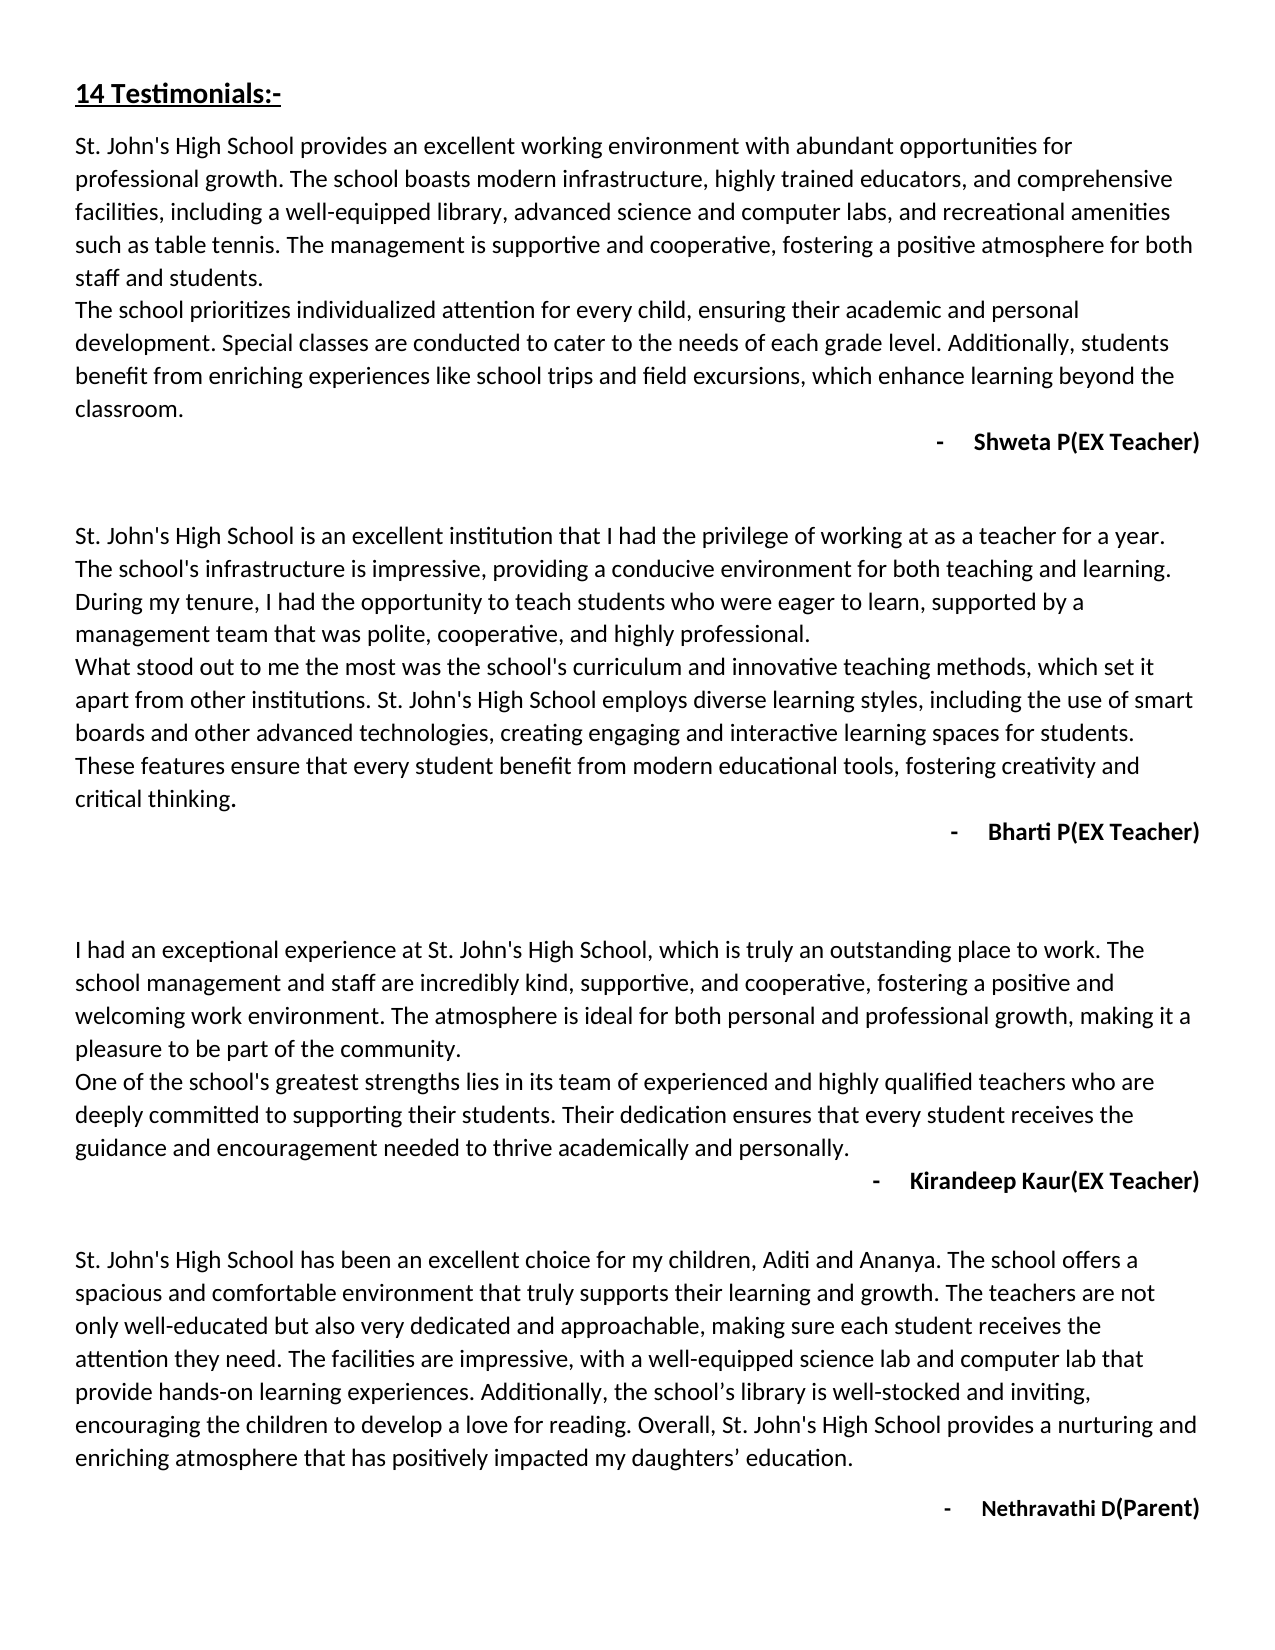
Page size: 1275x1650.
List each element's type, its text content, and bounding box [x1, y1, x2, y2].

text 14 Testimonials:- [75, 75, 1200, 111]
text St. John's High School provides an excellent working environment with abundant opportunities for professional growth. The school boasts modern infrastructure, highly trained educators, and comprehensive facilities, including a well-equipped library, advanced science and computer labs, and recreational amenities such as table tennis. The management is supportive and cooperative, fostering a positive atmosphere for both staff and students. [75, 130, 1200, 292]
list Shweta P(EX Teacher) [112, 426, 1200, 457]
text The school prioritizes individualized attention for every child, ensuring their academic and personal development. Special classes are conducted to cater to the needs of each grade level. Additionally, students benefit from enriching experiences like school trips and field excursions, which enhance learning beyond the classroom. [75, 295, 1200, 424]
text St. John's High School is an excellent institution that I had the privilege of working at as a teacher for a year. The school's infrastructure is impressive, providing a conducive environment for both teaching and learning. During my tenure, I had the opportunity to teach students who were eager to learn, supported by a management team that was polite, cooperative, and highly professional. [75, 520, 1200, 649]
text One of the school's greatest strengths lies in its team of experienced and highly qualified teachers who are deeply committed to supporting their students. Their dedication ensures that every student receives the guidance and encouragement needed to thrive academically and personally. [75, 1066, 1200, 1162]
text St. John's High School has been an excellent choice for my children, Aditi and Ananya. The school offers a spacious and comfortable environment that truly supports their learning and growth. The teachers are not only well-educated but also very dedicated and approachable, making sure each student receives the attention they need. The facilities are impressive, with a well-equipped science lab and computer lab that provide hands-on learning experiences. Additionally, the school’s library is well-stocked and inviting, encouraging the children to develop a love for reading. Overall, St. John's High School provides a nurturing and enriching atmosphere that has positively impacted my daughters’ education. [75, 1244, 1200, 1473]
text What stood out to me the most was the school's curriculum and innovative teaching methods, which set it apart from other institutions. St. John's High School employs diverse learning styles, including the use of smart boards and other advanced technologies, creating engaging and interactive learning spaces for students. These features ensure that every student benefit from modern educational tools, fostering creativity and critical thinking. [75, 652, 1200, 814]
list Bharti P(EX Teacher) [112, 816, 1200, 847]
text I had an exceptional experience at St. John's High School, which is truly an outstanding place to work. The school management and staff are incredibly kind, supportive, and cooperative, fostering a positive and welcoming work environment. The atmosphere is ideal for both personal and professional growth, making it a pleasure to be part of the community. [75, 934, 1200, 1064]
list Nethravathi D(Parent) [112, 1492, 1200, 1522]
list Kirandeep Kaur(EX Teacher) [112, 1165, 1200, 1195]
